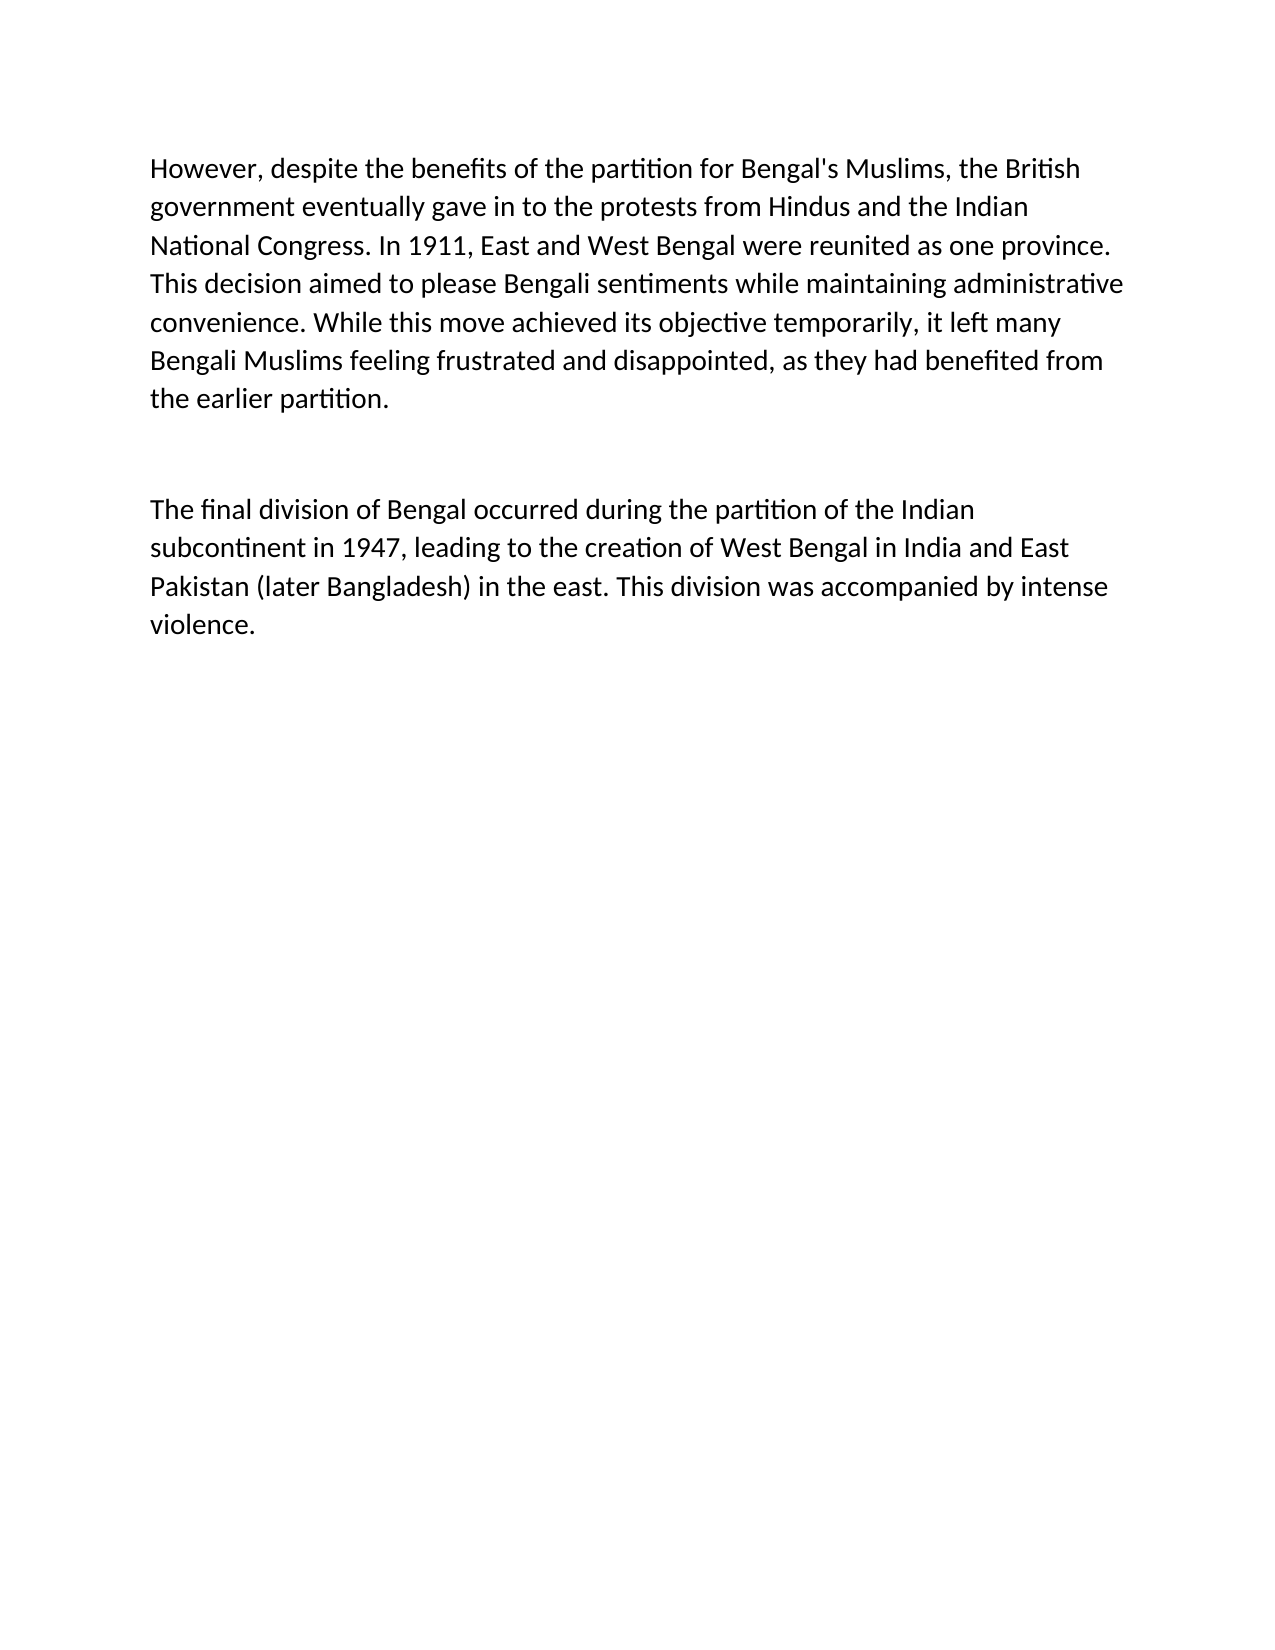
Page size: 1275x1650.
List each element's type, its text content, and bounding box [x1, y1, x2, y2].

text However, despite the benefits of the partition for Bengal's Muslims, the British government eventually gave in to the protests from Hindus and the Indian National Congress. In 1911, East and West Bengal were reunited as one province. This decision aimed to please Bengali sentiments while maintaining administrative convenience. While this move achieved its objective temporarily, it left many Bengali Muslims feeling frustrated and disappointed, as they had benefited from the earlier partition. [150, 150, 1125, 416]
text The final division of Bengal occurred during the partition of the Indian subcontinent in 1947, leading to the creation of West Bengal in India and East Pakistan (later Bangladesh) in the east. This division was accompanied by intense violence. [150, 491, 1125, 642]
